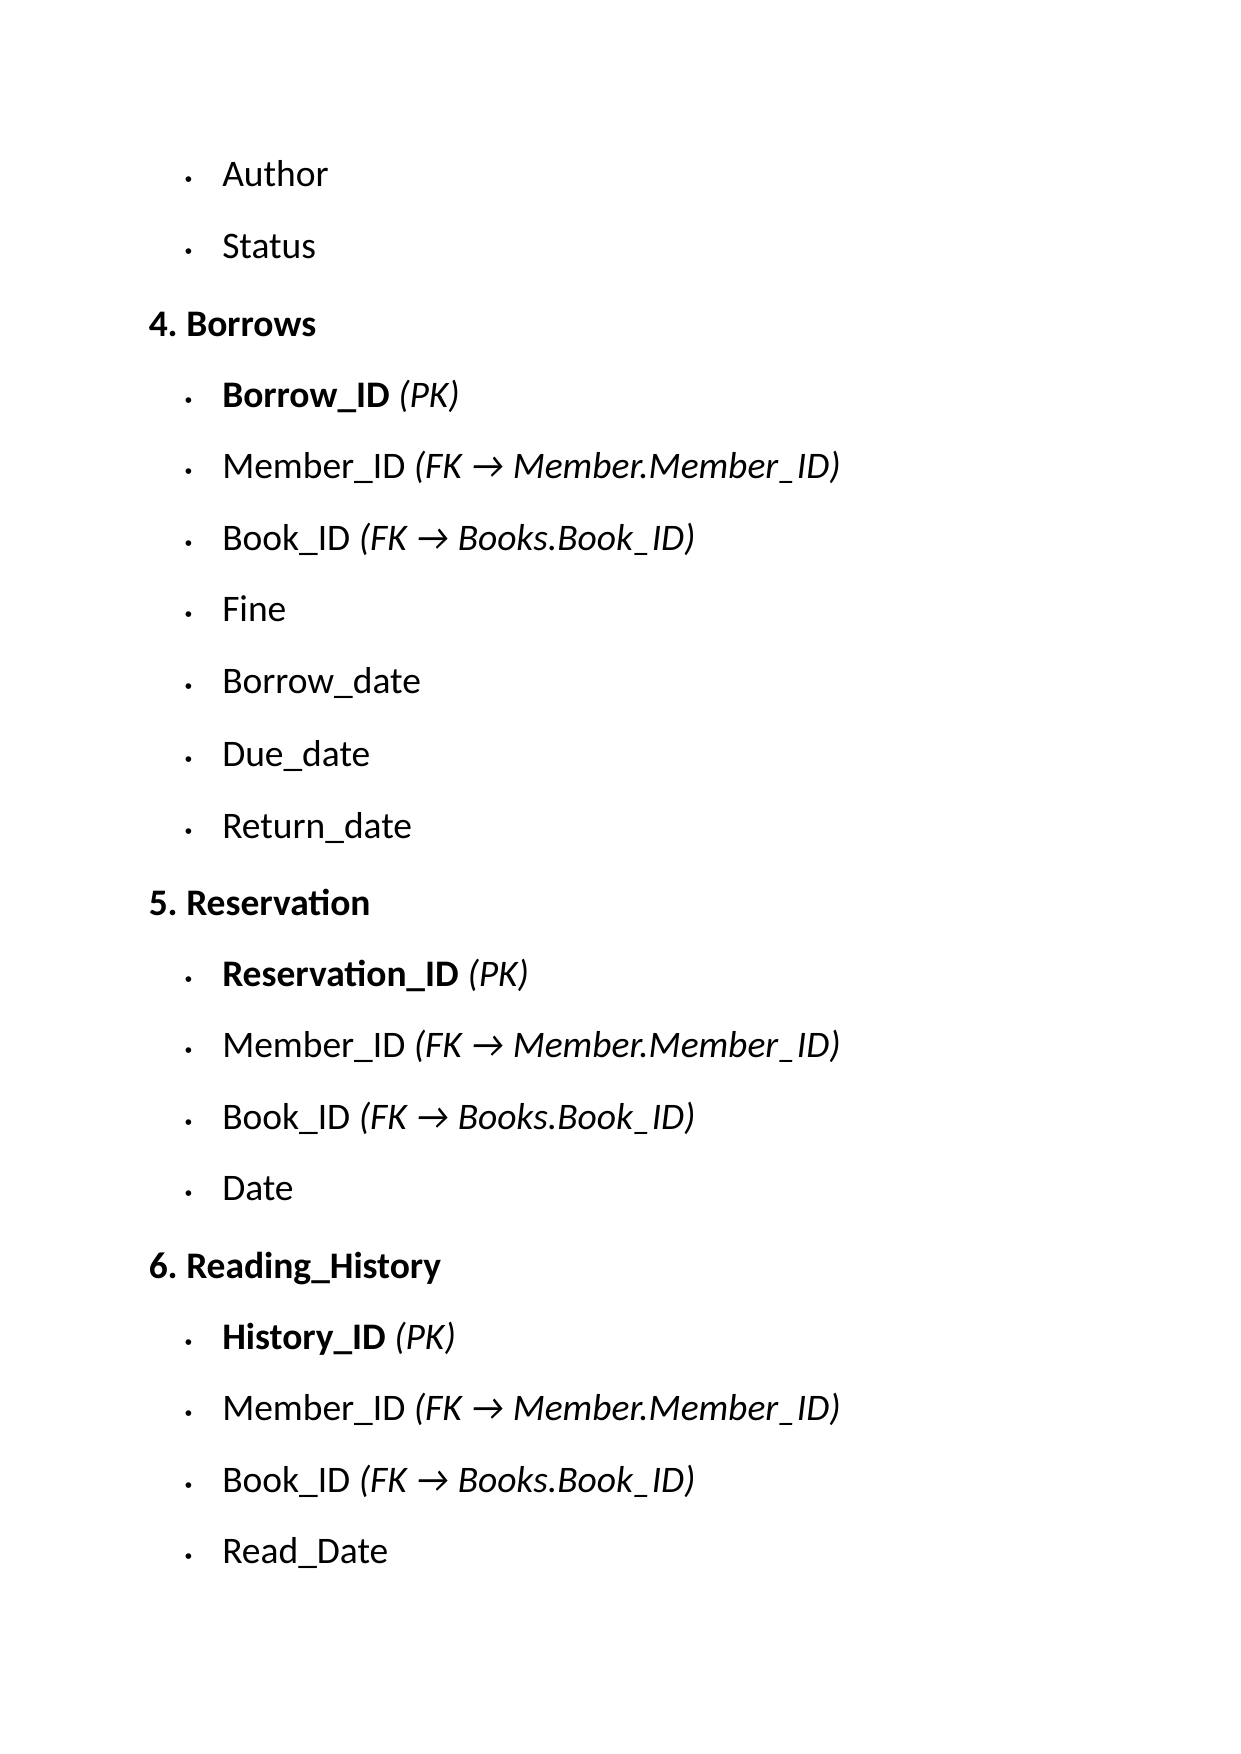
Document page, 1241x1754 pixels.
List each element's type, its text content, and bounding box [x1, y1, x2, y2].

list Status [184, 222, 1233, 268]
list Book_ID (FK → Books.Book_ID) [184, 1093, 1233, 1139]
list Borrow_date [184, 657, 1233, 703]
list Member_ID (FK → Member.Member_ID) [184, 1384, 1233, 1430]
list Author [184, 150, 1233, 196]
list History_ID (PK) [184, 1313, 1233, 1359]
list Fine [184, 585, 1233, 631]
list Borrow_ID (PK) [184, 371, 1233, 417]
list Member_ID (FK → Member.Member_ID) [184, 1021, 1233, 1067]
list Borrows [148, 299, 1233, 345]
list Reservation [148, 879, 1233, 925]
list Due_date [184, 730, 1233, 776]
list Reservation_ID (PK) [184, 950, 1233, 996]
list Return_date [184, 802, 1233, 848]
list Reading_History [148, 1242, 1233, 1287]
list Book_ID (FK → Books.Book_ID) [184, 513, 1233, 559]
list Date [184, 1164, 1233, 1210]
list Member_ID (FK → Member.Member_ID) [184, 442, 1233, 488]
list Book_ID (FK → Books.Book_ID) [184, 1456, 1233, 1501]
list Read_Date [184, 1527, 1233, 1573]
